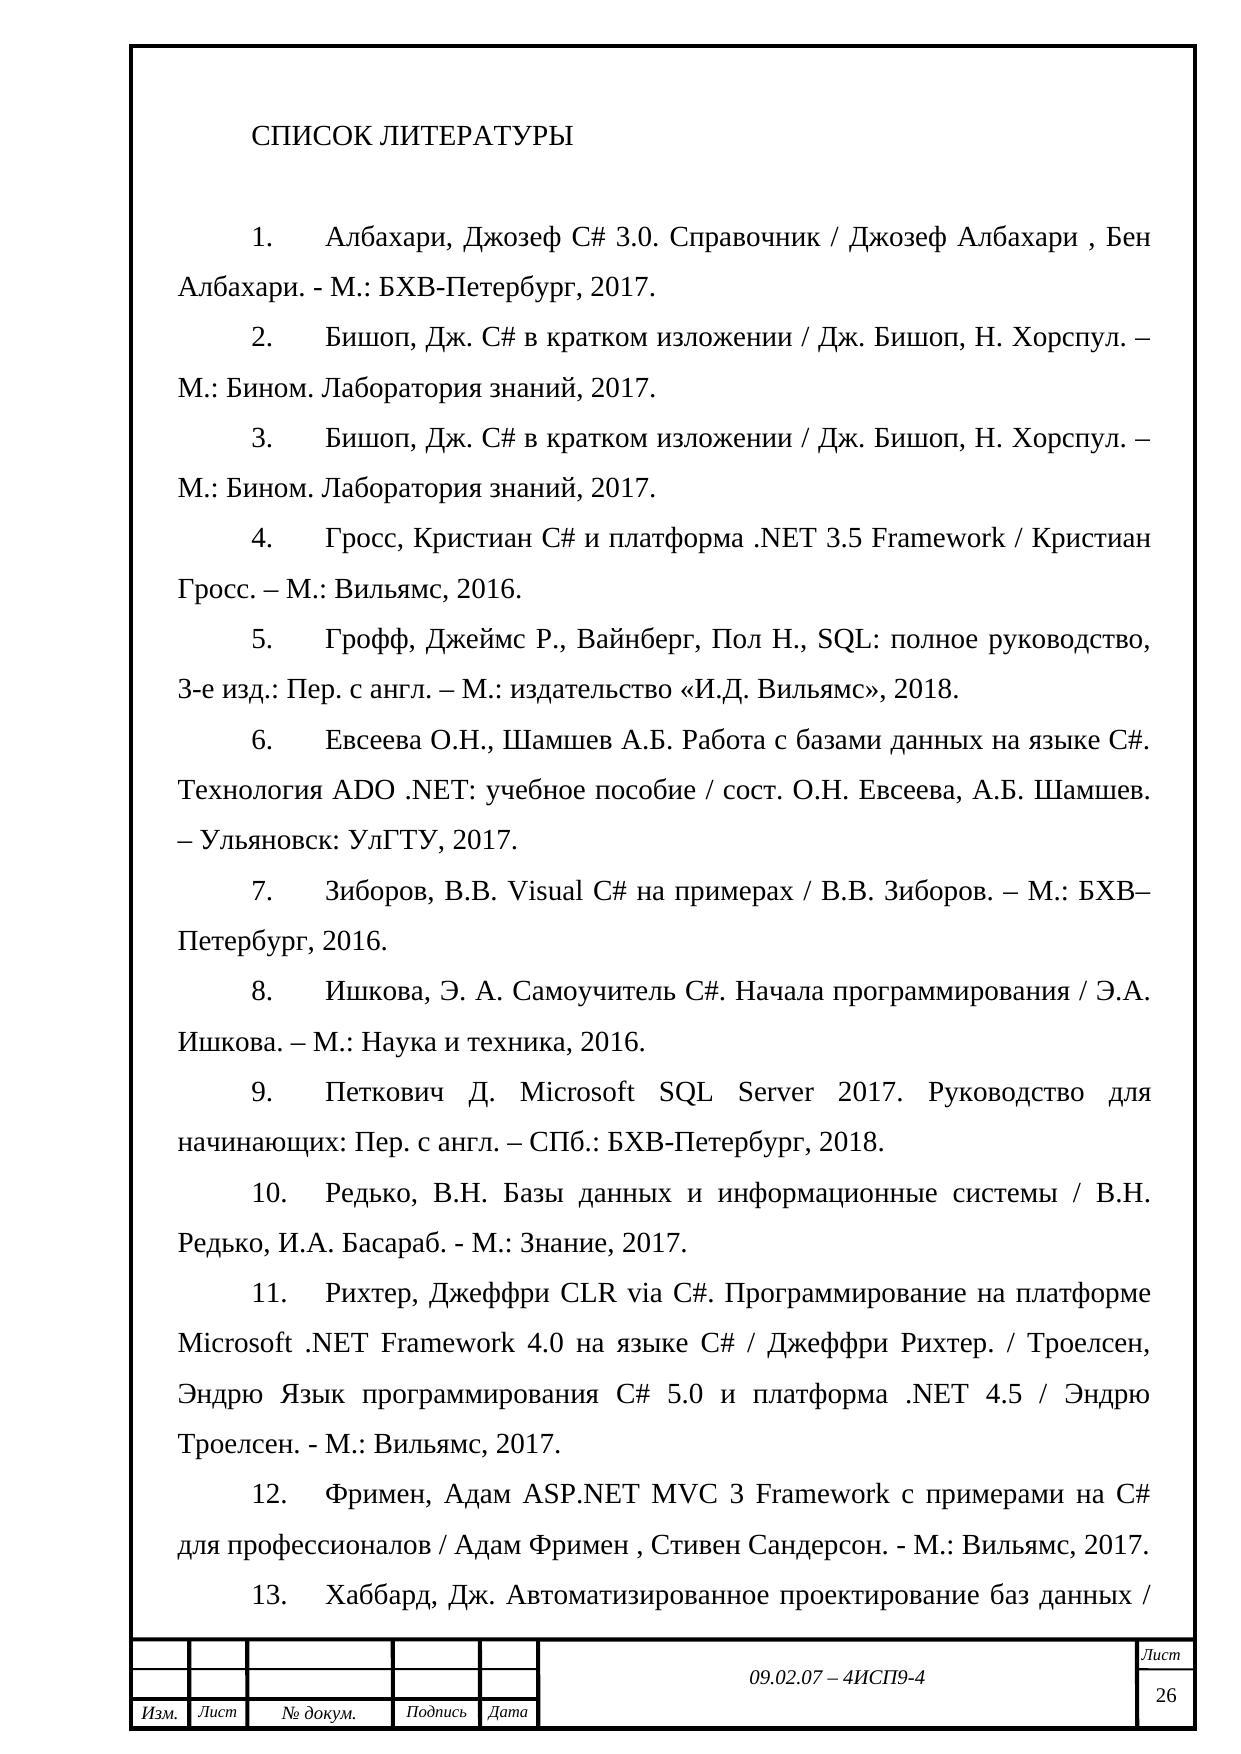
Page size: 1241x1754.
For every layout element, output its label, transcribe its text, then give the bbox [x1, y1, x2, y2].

list Бишоп, Дж. C# в кратком изложении / Дж. Бишоп, Н. Хорспул. – М.: Бином. Лаборатория знаний, 2017. [177, 420, 1152, 504]
list Зиборов, В.В. Visual C# на примерах / В.В. Зиборов. – М.: БХВ– Петербург, 2016. [177, 873, 1152, 957]
list Евсеева О.Н., Шамшев А.Б. Работа с базами данных на языке С#. Технология ADO .NET: учебное пособие / сост. О.Н. Евсеева, А.Б. Шамшев. – Ульяновск: УлГТУ, 2017. [177, 722, 1152, 856]
list Грофф, Джеймс Р., Вайнберг, Пол Н., SQL: полное руководство, 3-е изд.: Пер. с англ. – М.: издательство «И.Д. Вильямс», 2018. [177, 621, 1152, 705]
list Бишоп, Дж. C# в кратком изложении / Дж. Бишоп, Н. Хорспул. – М.: Бином. Лаборатория знаний, 2017. [177, 319, 1152, 403]
list Ишкова, Э. А. Самоучитель С#. Начала программирования / Э.А. Ишкова. – М.: Наука и техника, 2016. [177, 973, 1152, 1057]
list Фримен, Адам ASP.NET MVC 3 Framework с примерами на C# для профессионалов / Адам Фримен , Стивен Сандерсон. - М.: Вильямс, 2017. [177, 1477, 1152, 1560]
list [177, 1577, 1152, 1611]
list Рихтер, Джеффри CLR via C#. Программирование на платформе Microsoft .NET Framework 4.0 на языке C# / Джеффри Рихтер. / Троелсен, Эндрю Язык программирования C# 5.0 и платформа .NET 4.5 / Эндрю Троелсен. - М.: Вильямс, 2017. [177, 1275, 1152, 1460]
list Редько, В.Н. Базы данных и информационные системы / В.Н. Редько, И.А. Басараб. - М.: Знание, 2017. [177, 1175, 1152, 1258]
list Албахари, Джозеф C# 3.0. Справочник / Джозеф Албахари , Бен Албахари. - М.: БХВ-Петербург, 2017. [177, 219, 1152, 303]
list Гросс, Кристиан C# и платформа .NET 3.5 Framework / Кристиан Гросс. – М.: Вильямс, 2016. [177, 521, 1152, 604]
text СПИСОК ЛИТЕРАТУРЫ [177, 118, 1152, 152]
list Петкович Д. Microsoft SQL Server 2017. Руководство для начинающих: Пер. с англ. – СПб.: БХВ-Петербург, 2018. [177, 1074, 1152, 1158]
